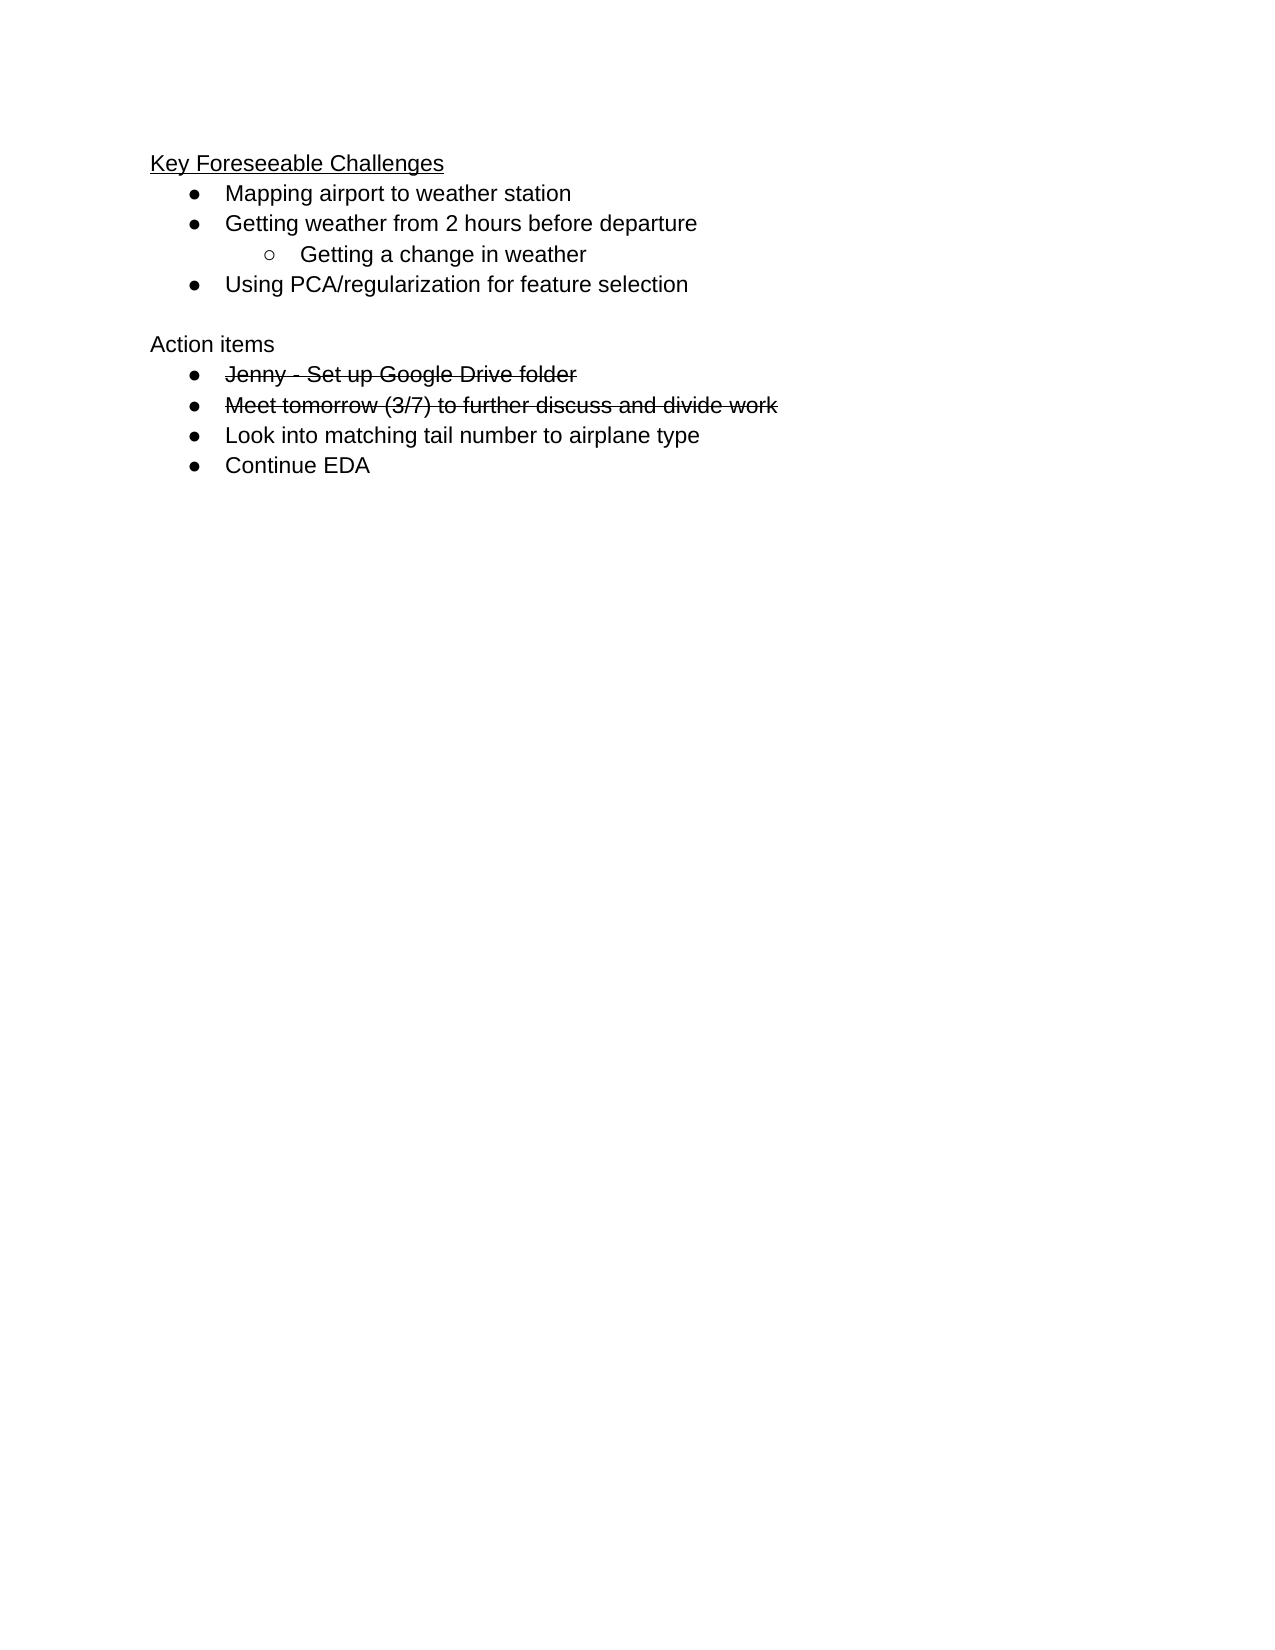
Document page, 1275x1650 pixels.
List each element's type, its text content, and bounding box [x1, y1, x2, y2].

list Look into matching tail number to airplane type [187, 422, 1125, 448]
list Mapping airport to weather station [187, 180, 1125, 207]
list Continue EDA [187, 452, 1125, 478]
list Meet tomorrow (3/7) to further discuss and divide work [187, 392, 1125, 418]
text Action items [150, 331, 1125, 358]
list Jenny - Set up Google Drive folder [187, 361, 1125, 388]
list Using PCA/regularization for feature selection [187, 271, 1125, 297]
text Key Foreseeable Challenges [150, 150, 1125, 176]
list Getting a change in weather [262, 241, 1125, 267]
list Getting weather from 2 hours before departure [187, 210, 1125, 237]
